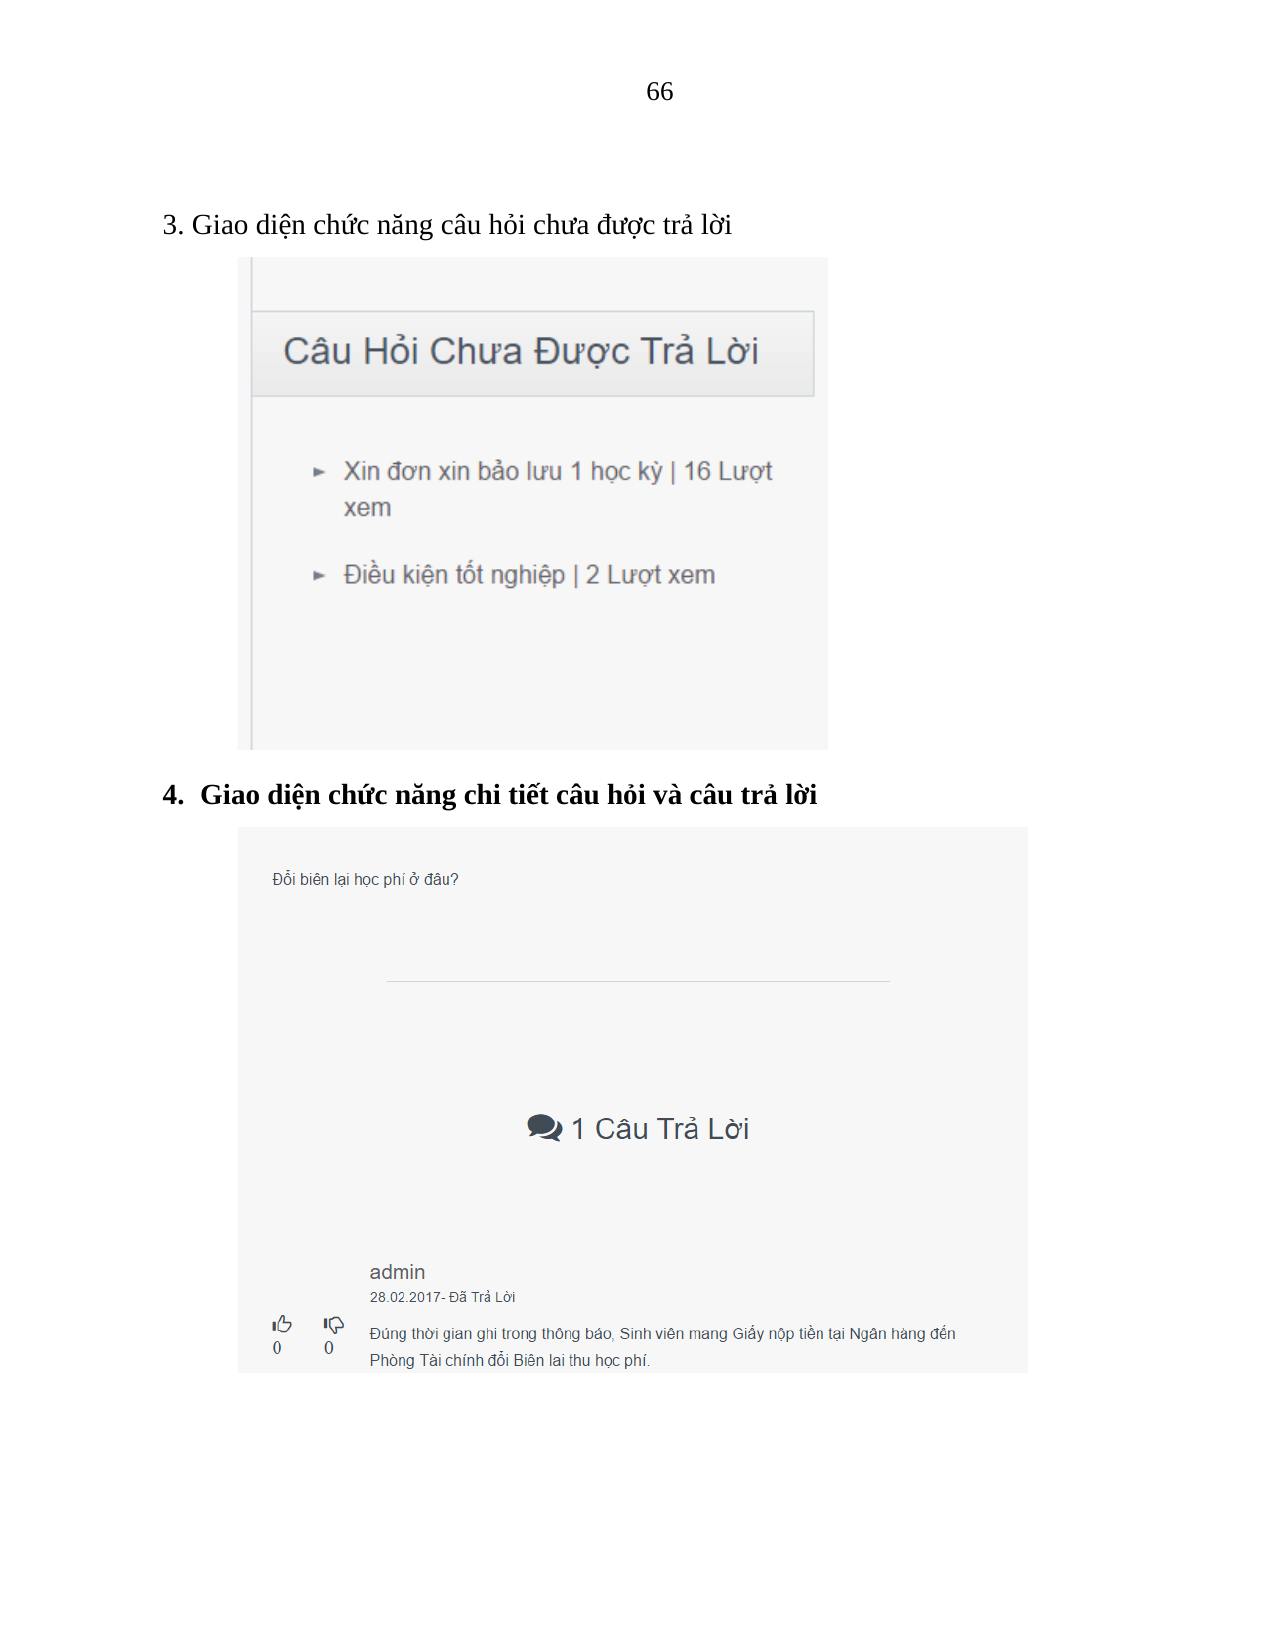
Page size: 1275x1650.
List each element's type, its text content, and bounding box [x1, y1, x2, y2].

picture [237, 257, 829, 750]
list Giao diện chức năng chi tiết câu hỏi và câu trả lời [162, 777, 1157, 811]
picture [237, 827, 1029, 1373]
text 3. Giao diện chức năng câu hỏi chưa được trả lời [162, 207, 1157, 240]
